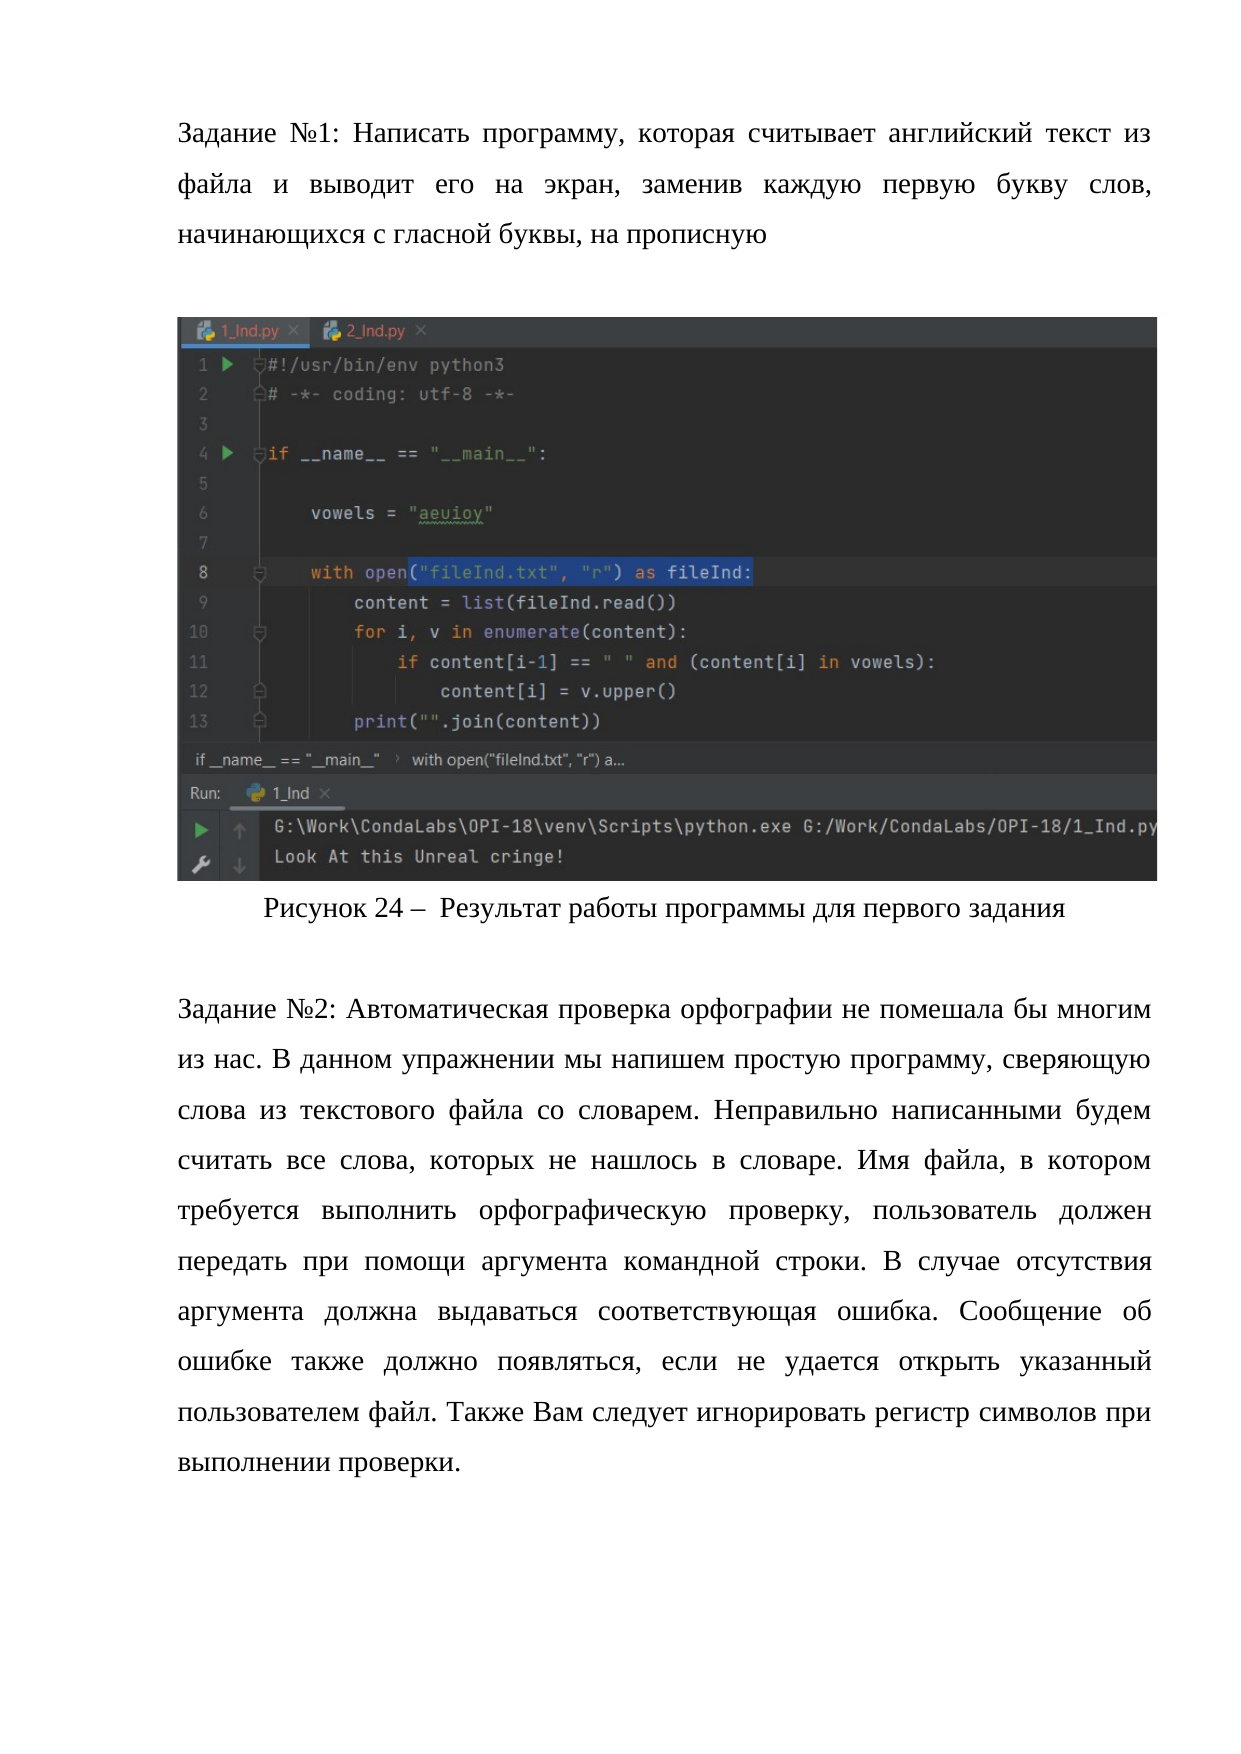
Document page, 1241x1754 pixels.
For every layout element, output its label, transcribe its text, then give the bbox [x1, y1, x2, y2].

text Задание №1: Написать программу, которая считывает английский текст из файла и выводит его на экран, заменив каждую первую букву слов, начинающихся с гласной буквы, на прописную [177, 116, 1152, 250]
picture [177, 317, 1158, 881]
text Задание №2: Автоматическая проверка орфографии не помешала бы многим из нас. В данном упражнении мы напишем простую программу, сверяющую слова из текстового файла со словарем. Неправильно написанными будем считать все слова, которых не нашлось в словаре. Имя файла, в котором требуется выполнить орфографическую проверку, пользователь должен передать при помощи аргумента командной строки. В случае отсутствия аргумента должна выдаваться соответствующая ошибка. Сообщение об ошибке также должно появляться, если не удается открыть указанный пользователем файл. Также Вам следует игнорировать регистр символов при выполнении проверки. [177, 991, 1152, 1477]
